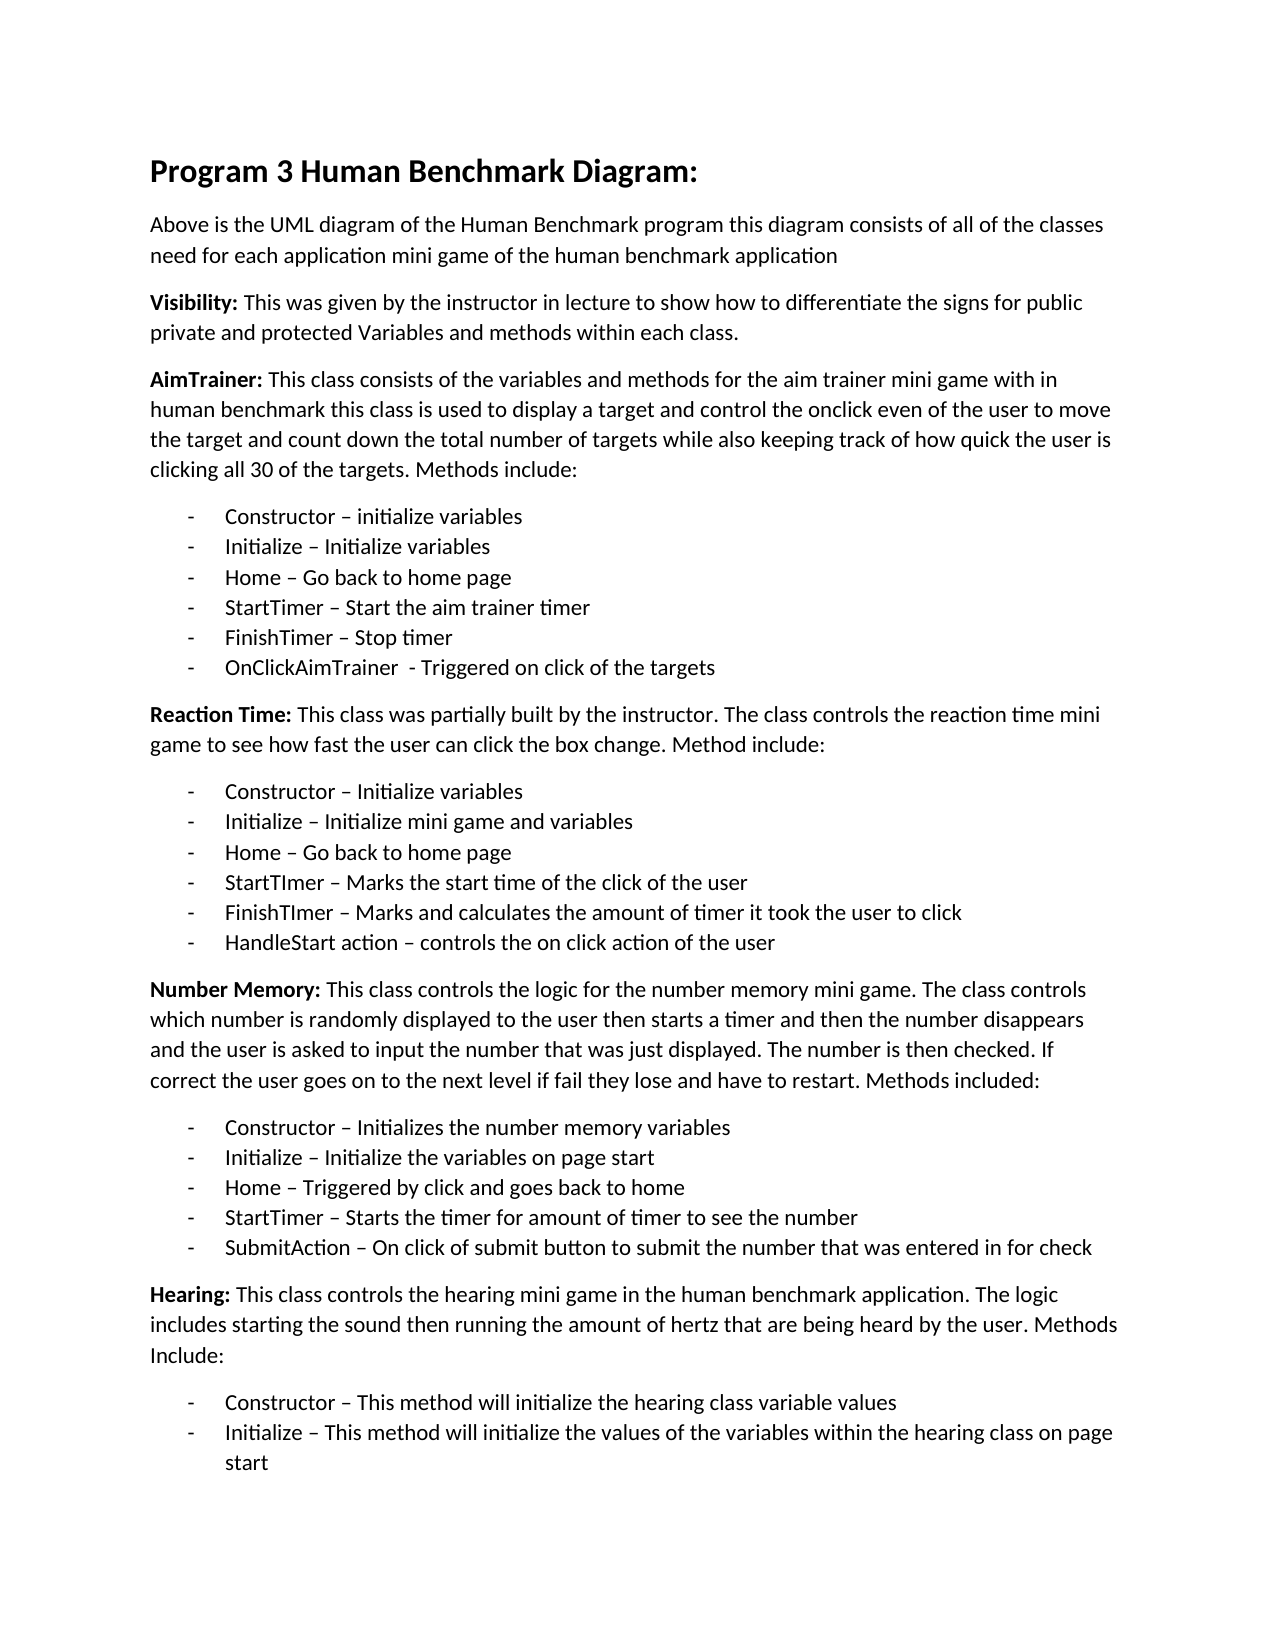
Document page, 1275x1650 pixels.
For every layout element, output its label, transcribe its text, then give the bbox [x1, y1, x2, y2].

list Initialize – Initialize mini game and variables [187, 807, 1125, 836]
list Initialize – Initialize variables [187, 532, 1125, 561]
list FinishTimer – Stop timer [187, 623, 1125, 651]
list Home – Go back to home page [187, 563, 1125, 591]
list Home – Go back to home page [187, 838, 1125, 866]
list Initialize – Initialize the variables on page start [187, 1143, 1125, 1171]
text Reaction Time: This class was partially built by the instructor. The class controls the reaction time mini game to see how fast the user can click the box change. Method include: [150, 700, 1125, 758]
text Hearing: This class controls the hearing mini game in the human benchmark application. The logic includes starting the sound then running the amount of hertz that are being heard by the user. Methods Include: [150, 1280, 1125, 1369]
list Constructor – Initializes the number memory variables [187, 1113, 1125, 1141]
list Constructor – Initialize variables [187, 777, 1125, 805]
list Constructor – This method will initialize the hearing class variable values [187, 1388, 1125, 1416]
list Initialize – This method will initialize the values of the variables within the hearing class on page start [187, 1418, 1125, 1476]
list StartTimer – Start the aim trainer timer [187, 593, 1125, 621]
list StartTImer – Marks the start time of the click of the user [187, 868, 1125, 896]
list StartTimer – Starts the timer for amount of timer to see the number [187, 1203, 1125, 1231]
text AimTrainer: This class consists of the variables and methods for the aim trainer mini game with in human benchmark this class is used to display a target and control the onclick even of the user to move the target and count down the total number of targets while also keeping track of how quick the user is clicking all 30 of the targets. Methods include: [150, 365, 1125, 483]
list OnClickAimTrainer - Triggered on click of the targets [187, 653, 1125, 681]
list Constructor – initialize variables [187, 502, 1125, 530]
list Home – Triggered by click and goes back to home [187, 1173, 1125, 1201]
text Above is the UML diagram of the Human Benchmark program this diagram consists of all of the classes need for each application mini game of the human benchmark application [150, 211, 1125, 269]
list HandleStart action – controls the on click action of the user [187, 928, 1125, 956]
text Number Memory: This class controls the logic for the number memory mini game. The class controls which number is randomly displayed to the user then starts a timer and then the number disappears and the user is asked to input the number that was just displayed. The number is then checked. If correct the user goes on to the next level if fail they lose and have to restart. Methods included: [150, 975, 1125, 1094]
text Program 3 Human Benchmark Diagram: [150, 150, 1125, 191]
list FinishTImer – Marks and calculates the amount of timer it took the user to click [187, 898, 1125, 926]
list SubmitAction – On click of submit button to submit the number that was entered in for check [187, 1233, 1125, 1262]
text Visibility: This was given by the instructor in lecture to show how to differentiate the signs for public private and protected Variables and methods within each class. [150, 288, 1125, 346]
